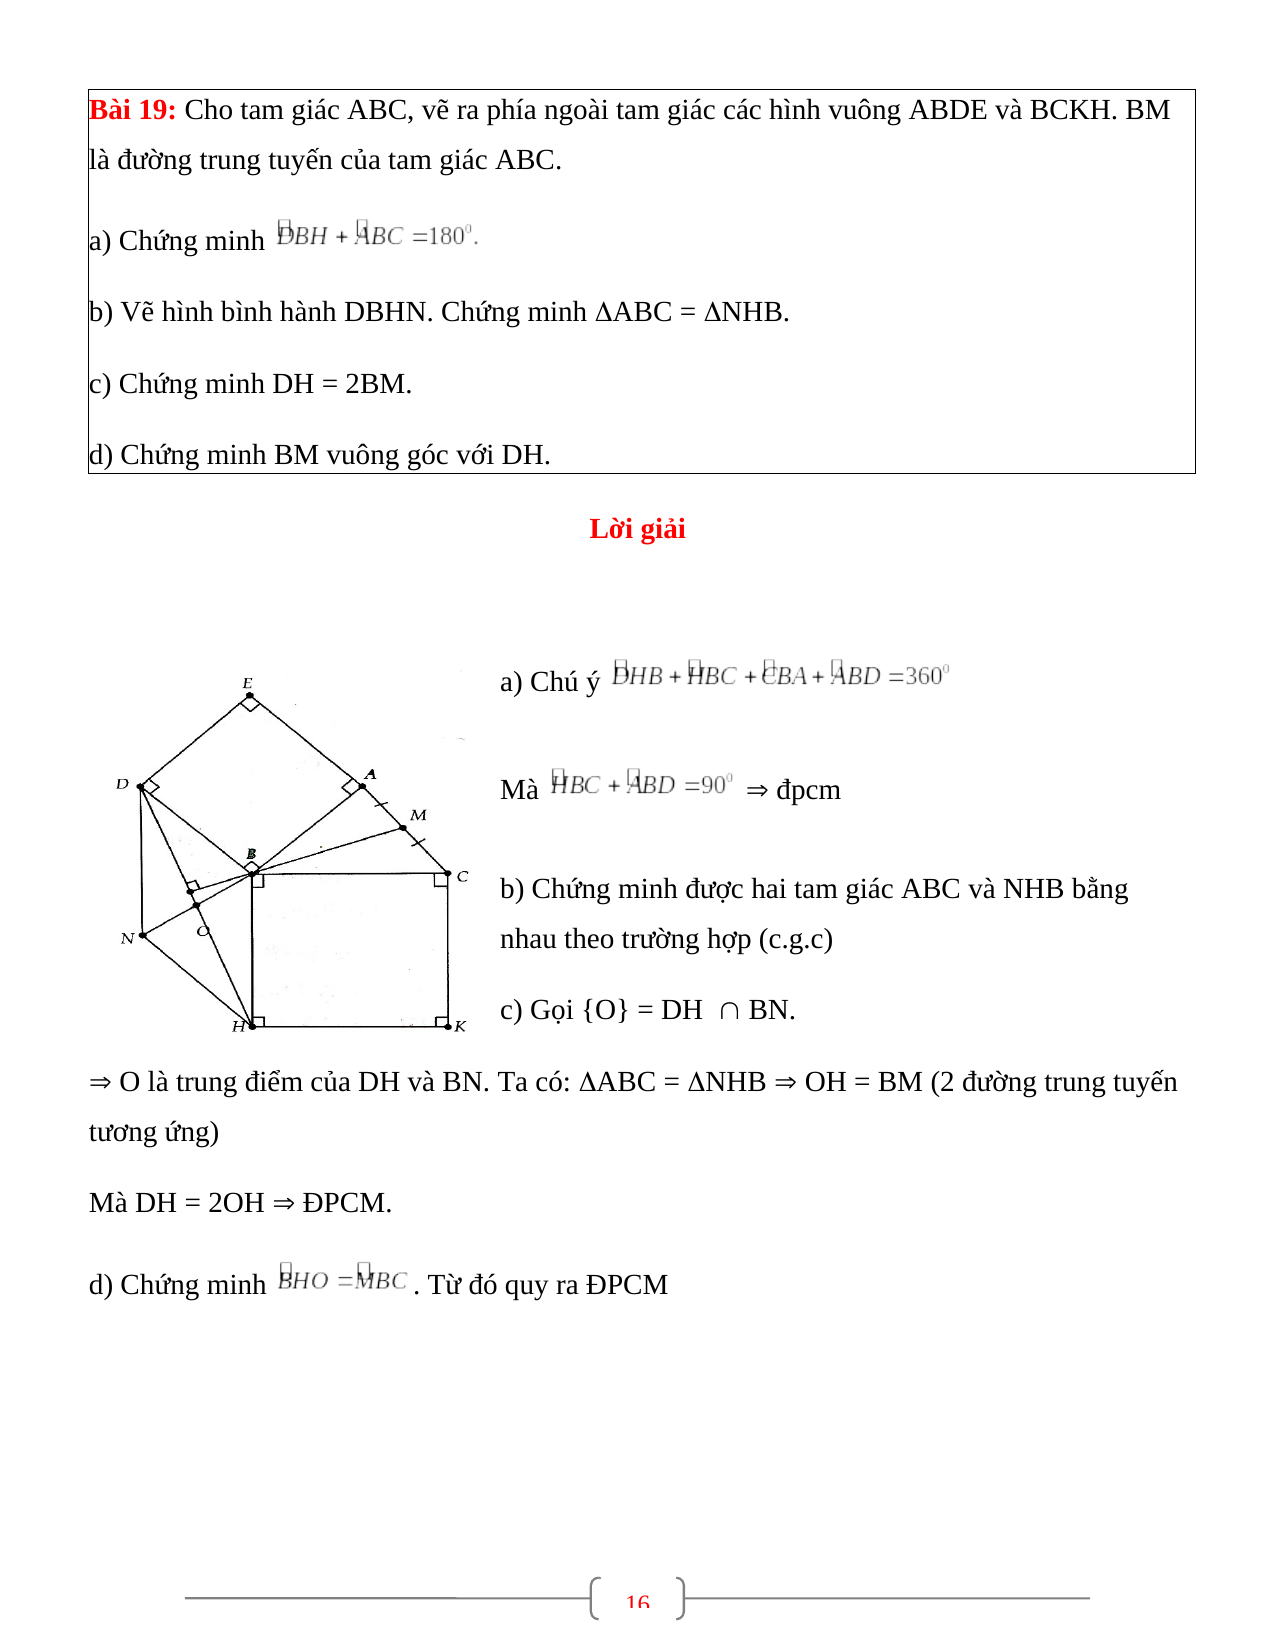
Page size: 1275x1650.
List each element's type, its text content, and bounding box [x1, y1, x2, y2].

text c) Gọi {O} = DH BN. [482, 992, 1186, 1026]
text a) Chú ý [89, 653, 1186, 725]
text d) Chứng minh . Từ đó quy ra ĐPCM [89, 1257, 1186, 1300]
text b) Chứng minh được hai tam giác ABC và NHB bằng nhau theo trường hợp (c.g.c) [482, 871, 1186, 955]
text Mà đpcm [482, 762, 1186, 833]
text b) Vẽ hình bình hành DBHN. Chứng minh ABC = NHB. [89, 291, 1195, 328]
text a) Chứng minh [89, 210, 1195, 257]
text Mà DH = 2OH ĐPCM. [89, 1185, 1186, 1219]
text d) Chứng minh BM vuông góc với DH. [89, 434, 1195, 473]
text c) Chứng minh DH = 2BM. [89, 363, 1195, 399]
picture [89, 655, 482, 1064]
text O là trung điểm của DH và BN. Ta có: ABC = NHB OH = BM (2 đường trung tuyến tương ứng) [89, 1064, 1186, 1148]
text Bài 19: Cho tam giác ABC, vẽ ra phía ngoài tam giác các hình vuông ABDE và BCKH. BM là đường trung tuyến của tam giác ABC. [89, 90, 1195, 176]
text Lời giải [89, 511, 1186, 545]
